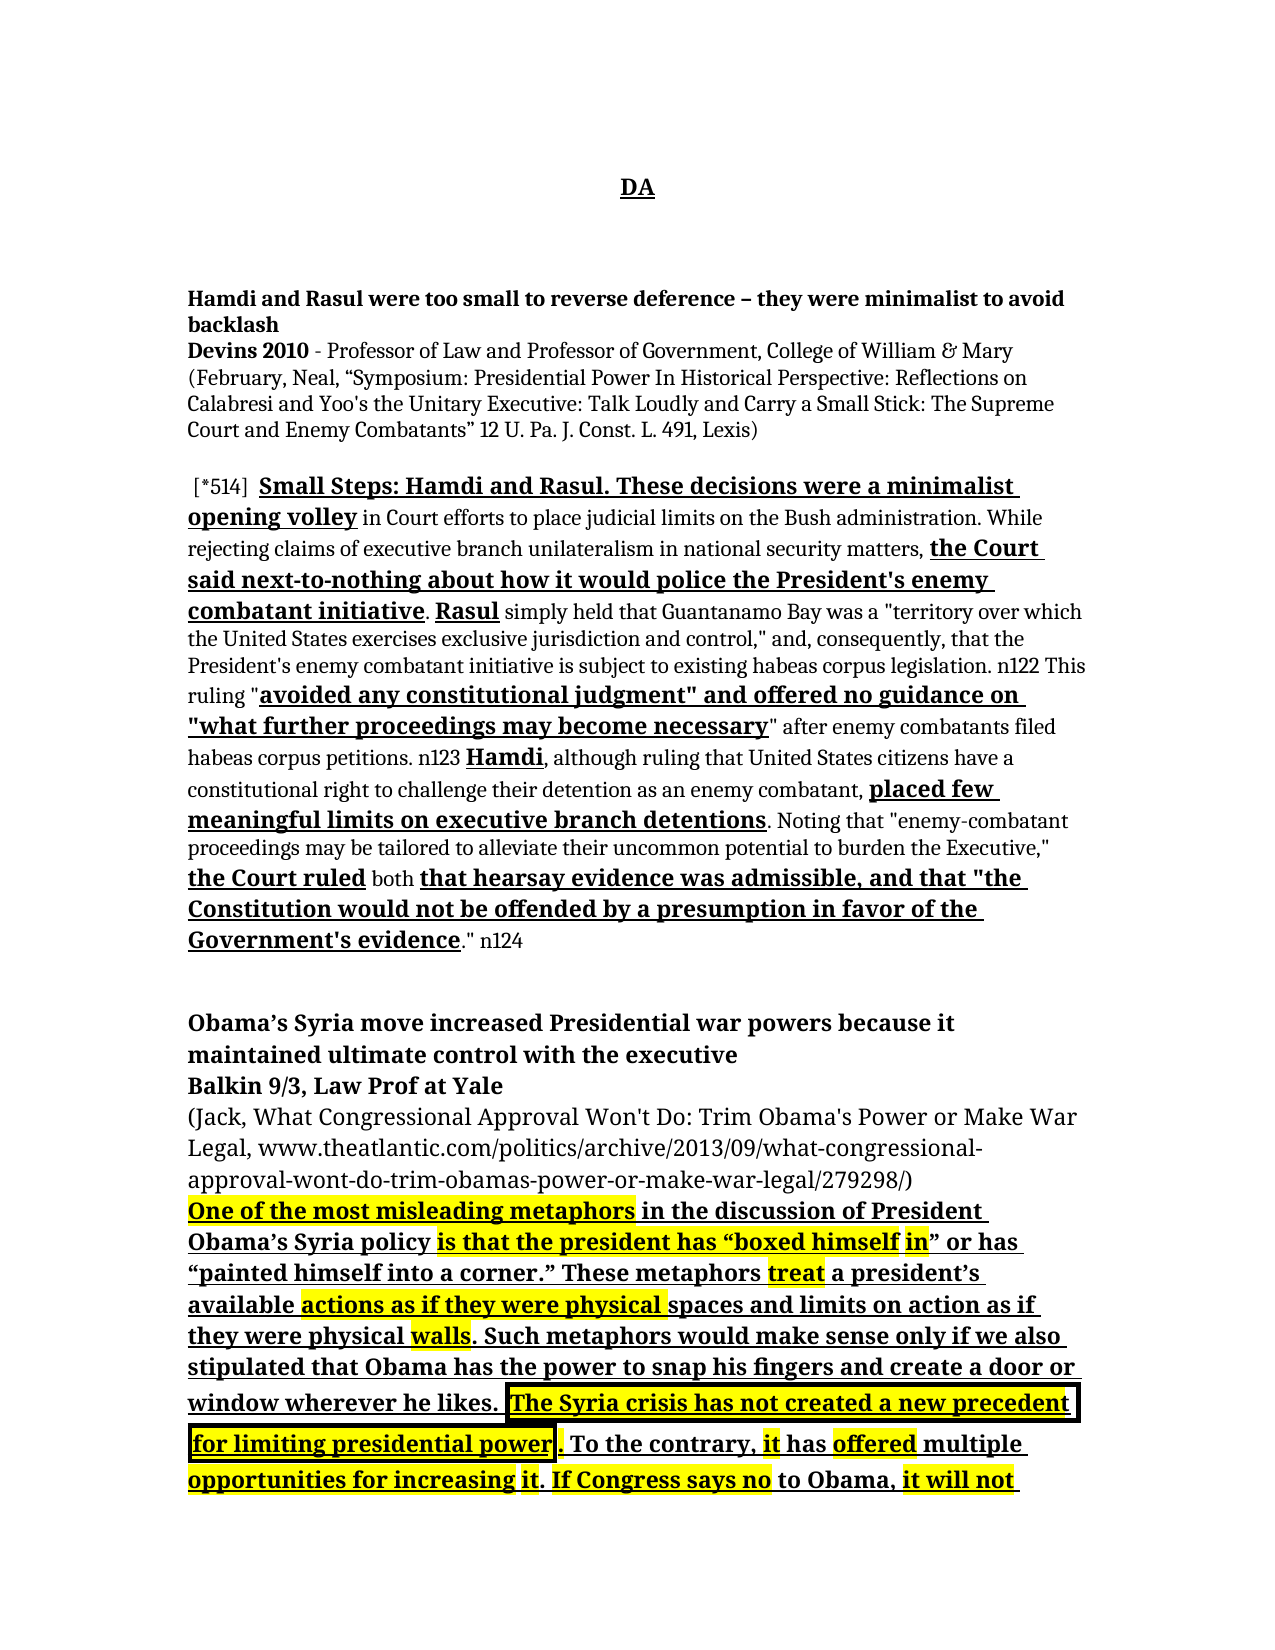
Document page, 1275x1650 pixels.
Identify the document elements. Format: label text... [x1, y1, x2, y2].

subtitle DA [187, 171, 1087, 202]
text [*514] Small Steps: Hamdi and Rasul. These decisions were a minimalist opening volley in Court efforts to place judicial limits on the Bush administration. While rejecting claims of executive branch unilateralism in national security matters, the Court said next-to-nothing about how it would police the President's enemy combatant initiative. Rasul simply held that Guantanamo Bay was a "territory over which the United States exercises exclusive jurisdiction and control," and, consequently, that the President's enemy combatant initiative is subject to existing habeas corpus legislation. n122 This ruling "avoided any constitutional judgment" and offered no guidance on "what further proceedings may become necessary" after enemy combatants filed habeas corpus petitions. n123 Hamdi, although ruling that United States citizens have a constitutional right to challenge their detention as an enemy combatant, placed few meaningful limits on executive branch detentions. Noting that "enemy-combatant proceedings may be tailored to alleviate their uncommon potential to burden the Executive," the Court ruled both that hearsay evidence was admissible, and that "the Constitution would not be offended by a presumption in favor of the Government's evidence." n124 [187, 470, 1087, 955]
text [187, 1195, 1087, 1495]
subtitle Hamdi and Rasul were too small to reverse deference – they were minimalist to avoid backlash [187, 285, 1087, 338]
text Devins 2010 - Professor of Law and Professor of Government, College of William & Mary (February, Neal, “Symposium: Presidential Power In Historical Perspective: Reflections on Calabresi and Yoo's the Unitary Executive: Talk Loudly and Carry a Small Stick: The Supreme Court and Enemy Combatants” 12 U. Pa. J. Const. L. 491, Lexis) [187, 338, 1087, 443]
subtitle Obama’s Syria move increased Presidential war powers because it maintained ultimate control with the executive [187, 1007, 1087, 1070]
text (Jack, What Congressional Approval Won't Do: Trim Obama's Power or Make War Legal, www.theatlantic.com/politics/archive/2013/09/what-congressional-approval-wont-do-trim-obamas-power-or-make-war-legal/279298/) [187, 1101, 1087, 1195]
text Balkin 9/3, Law Prof at Yale [187, 1070, 1087, 1101]
